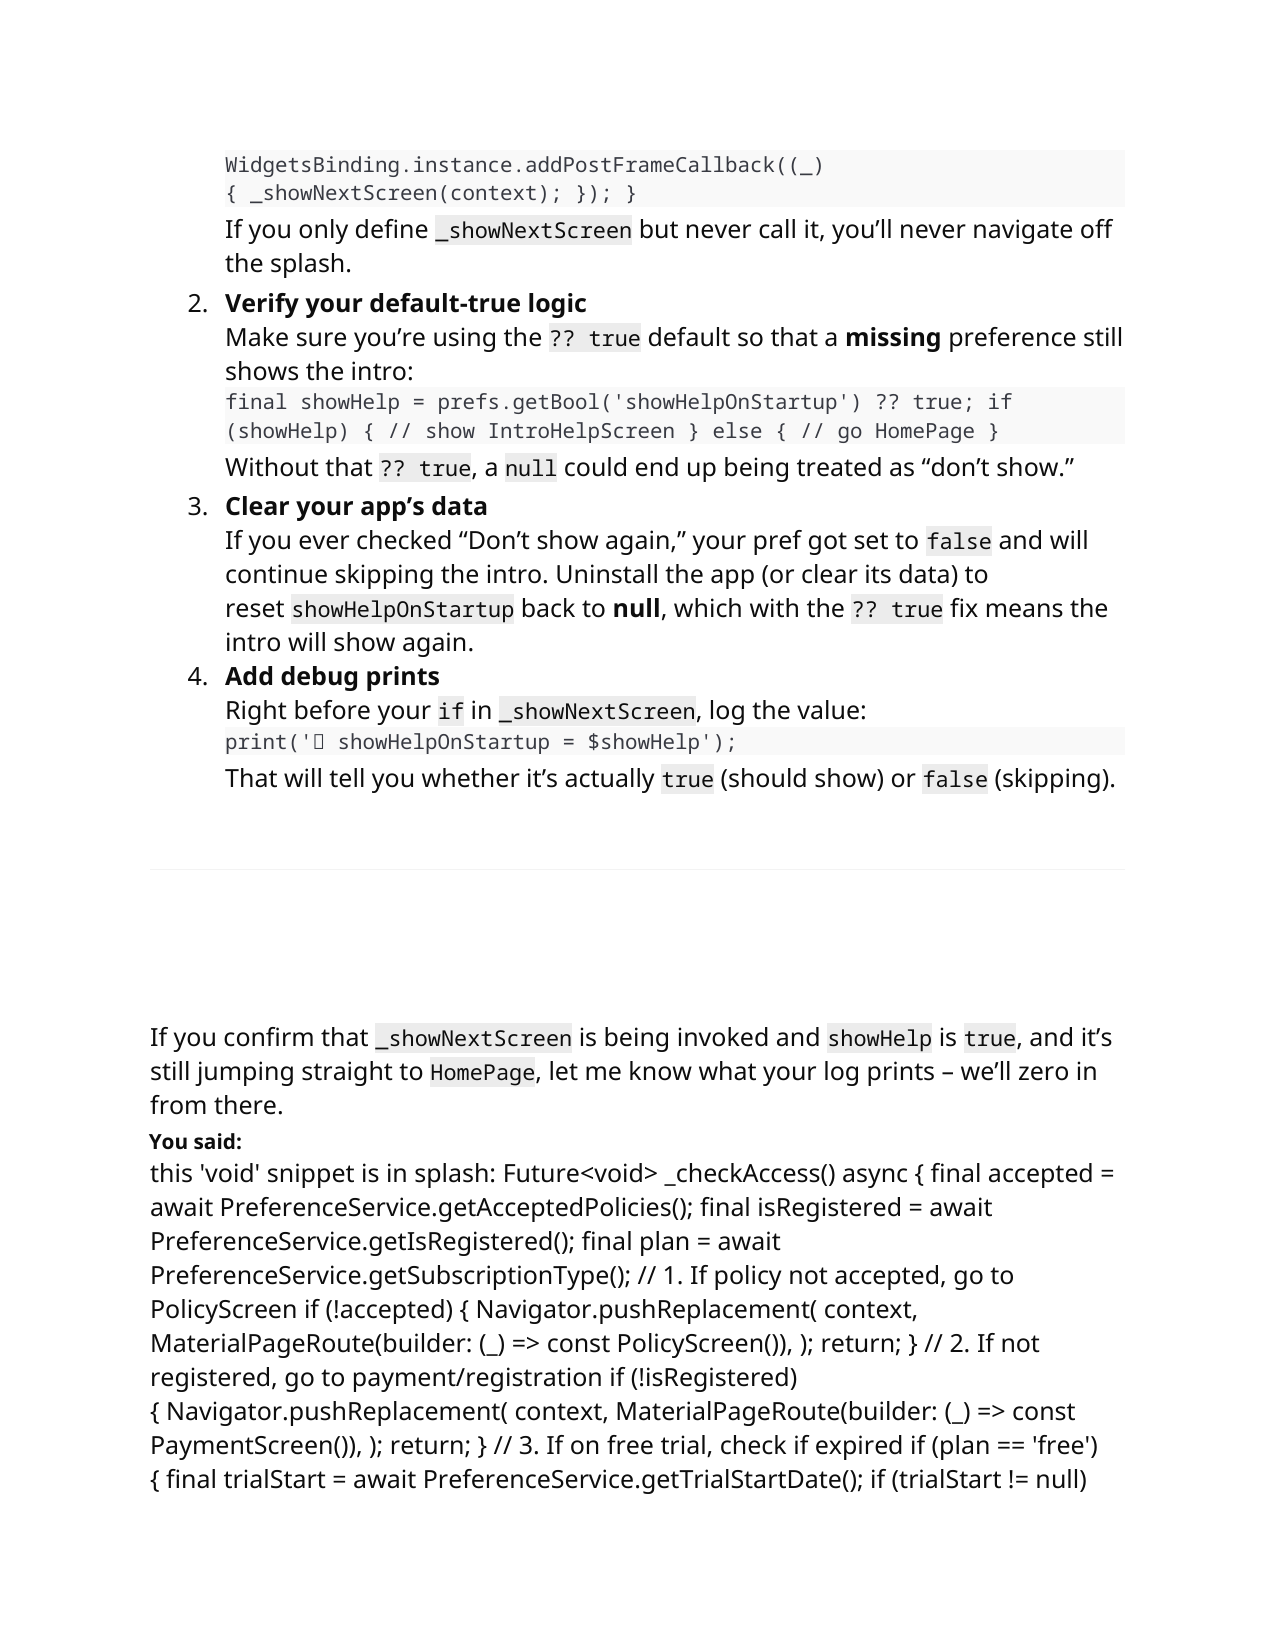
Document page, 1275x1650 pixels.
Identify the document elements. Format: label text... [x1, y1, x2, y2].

text print('🔔 showHelpOnStartup = $showHelp'); [225, 727, 1125, 755]
list Add debug prints Right before your if in _showNextScreen, log the value: [187, 659, 1125, 727]
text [225, 150, 1125, 207]
text If you confirm that _showNextScreen is being invoked and showHelp is true, and it’s still jumping straight to HomePage, let me know what your log prints – we’ll zero in from there. [150, 1020, 1125, 1122]
list Verify your default-true logic Make sure you’re using the ?? true default so that a missing preference still shows the intro: [187, 285, 1125, 387]
text final showHelp = prefs.getBool('showHelpOnStartup') ?? true; if (showHelp) { // show IntroHelpScreen } else { // go HomePage } [225, 387, 1125, 444]
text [150, 1156, 1125, 1496]
text That will tell you whether it’s actually true (should show) or false (skipping). [225, 761, 1125, 794]
text Without that ?? true, a null could end up being treated as “don’t show.” [225, 449, 1125, 483]
text If you only define _showNextScreen but never call it, you’ll never navigate off the splash. [225, 212, 1125, 280]
text You said: [148, 1127, 1127, 1156]
list Clear your app’s data If you ever checked “Don’t show again,” your pref got set to false and will continue skipping the intro. Uninstall the app (or clear its data) to reset showHelpOnStartup back to null, which with the ?? true fix means the intro will show again. [187, 488, 1125, 659]
